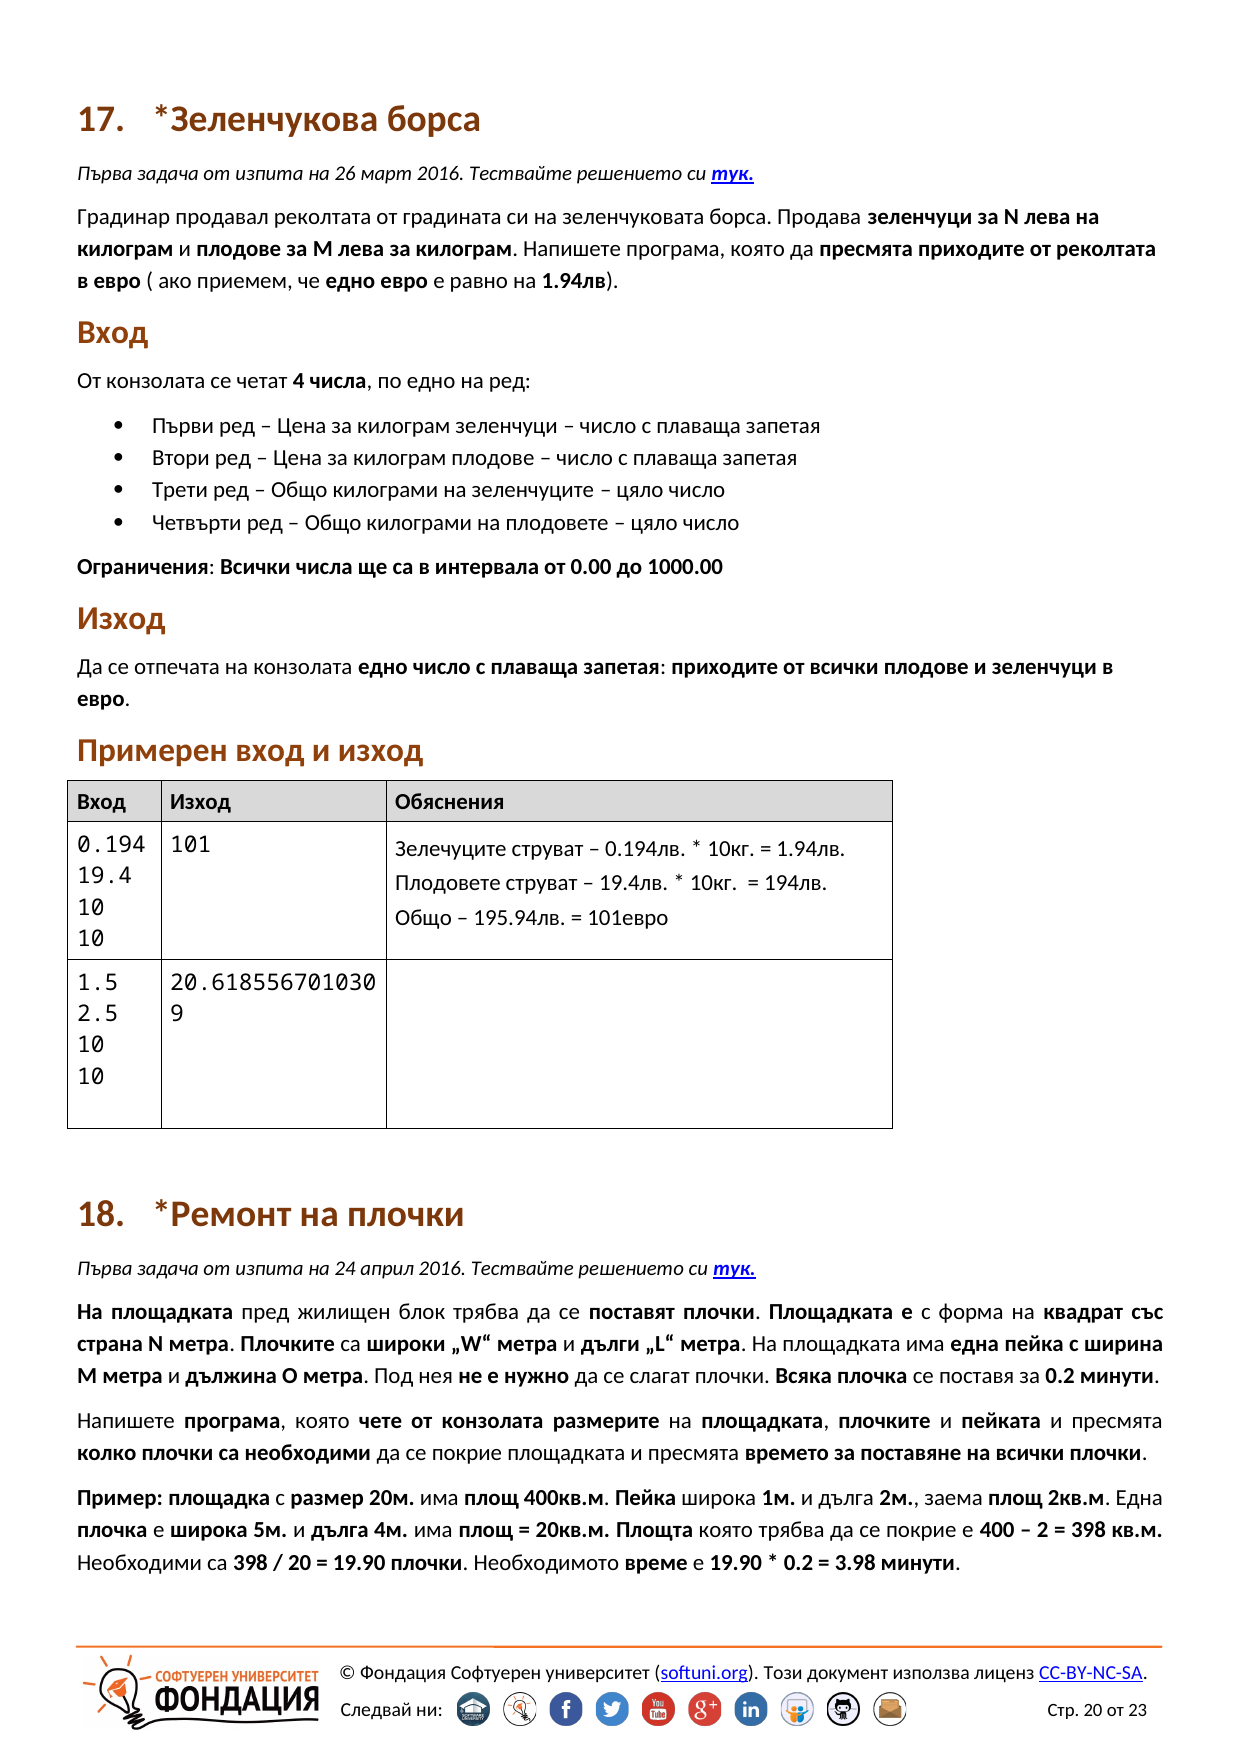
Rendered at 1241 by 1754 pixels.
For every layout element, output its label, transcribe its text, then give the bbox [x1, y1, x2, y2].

subtitle Вход [77, 311, 1163, 352]
picture [688, 1692, 722, 1726]
subtitle Изход [77, 597, 1163, 638]
text На площадката пред жилищен блок трябва да се поставят плочки. Площадката е с форма на квадрат със страна N метра. Плочките са широки „W“ метра и дълги „L“ метра. На площадката има една пейка с ширина M метра и дължина O метра. Под нея не е нужно да се слагат плочки. Всяка плочка се поставя за 0.2 минути. [77, 1297, 1163, 1390]
text Да се отпечата на конзолата едно число с плаваща запетая: приходите от всички плодове и зеленчуци в евро. [77, 652, 1163, 712]
picture [780, 1692, 814, 1726]
subtitle Примерен вход и изход [77, 729, 1163, 770]
picture [457, 1692, 490, 1726]
picture [595, 1692, 629, 1726]
table_cell [387, 960, 892, 1128]
table_cell 0.194 19.4 10 10 [68, 822, 161, 959]
list Втори ред – Цена за килограм плодове – число с плаваща запетая [114, 443, 1163, 471]
text Напишете програма, която чете от конзолата размерите на площадката, плочките и пейката и пресмята колко плочки са необходими да се покрие площадката и пресмята времето за поставяне на всички плочки. [77, 1406, 1163, 1467]
table_cell 1.5 2.5 10 10 [68, 960, 161, 1128]
picture [503, 1692, 537, 1726]
picture [827, 1692, 860, 1726]
text Градинар продавал реколтата от градината си на зеленчуковата борса. Продава зеленчуци за N лева на килограм и плодове за M лева за килограм. Напишете програма, която да пресмята приходите от реколтата в евро ( ако приемем, че едно евро е равно на 1.94лв). [77, 202, 1163, 295]
picture [873, 1692, 907, 1726]
picture [734, 1692, 768, 1726]
text От конзолата се четат 4 числа, по едно на ред: [77, 366, 1163, 394]
table_header Вход [68, 781, 161, 821]
list Четвърти ред – Общо килограми на плодовете – цяло число [114, 508, 1163, 536]
table_header Обяснения [387, 781, 892, 821]
table_cell 20.6185567010309 [162, 960, 386, 1128]
list Първи ред – Цена за килограм зеленчуци – число с плаваща запетая [114, 411, 1163, 439]
text Ограничения: Всички числа ще са в интервала от 0.00 до 1000.00 [77, 552, 1163, 580]
picture [549, 1692, 583, 1726]
table_header Изход [162, 781, 386, 821]
list Трети ред – Общо килограми на зеленчуците – цяло число [114, 476, 1163, 503]
table_cell Зелечуците струват – 0.194лв. * 10кг. = 1.94лв. Плодовете струват – 19.4лв. * 10кг. = 194лв. Общо – 195.94лв. = 101евро [387, 822, 892, 959]
text Пример: площадка с размер 20м. има площ 400кв.м. Пейка широка 1м. и дълга 2м., заема площ 2кв.м. Една плочка е широка 5м. и дълга 4м. има площ = 20кв.м. Площта която трябва да се покрие е 400 – 2 = 398 кв.м. Необходими са 398 / 20 = 19.90 плочки. Необходимото време е 19.90 * 0.2 = 3.98 минути. [77, 1483, 1163, 1576]
text Първа задача от изпита на 24 април 2016. Тествайте решението си тук. [77, 1256, 1163, 1281]
subtitle *Зеленчукова борса [77, 95, 1163, 141]
text Първа задача от изпита на 26 март 2016. Тествайте решението си тук. [77, 161, 1163, 186]
picture [642, 1692, 675, 1726]
table_cell 101 [162, 822, 386, 959]
picture [82, 1654, 319, 1730]
subtitle *Ремонт на плочки [77, 1190, 1163, 1236]
